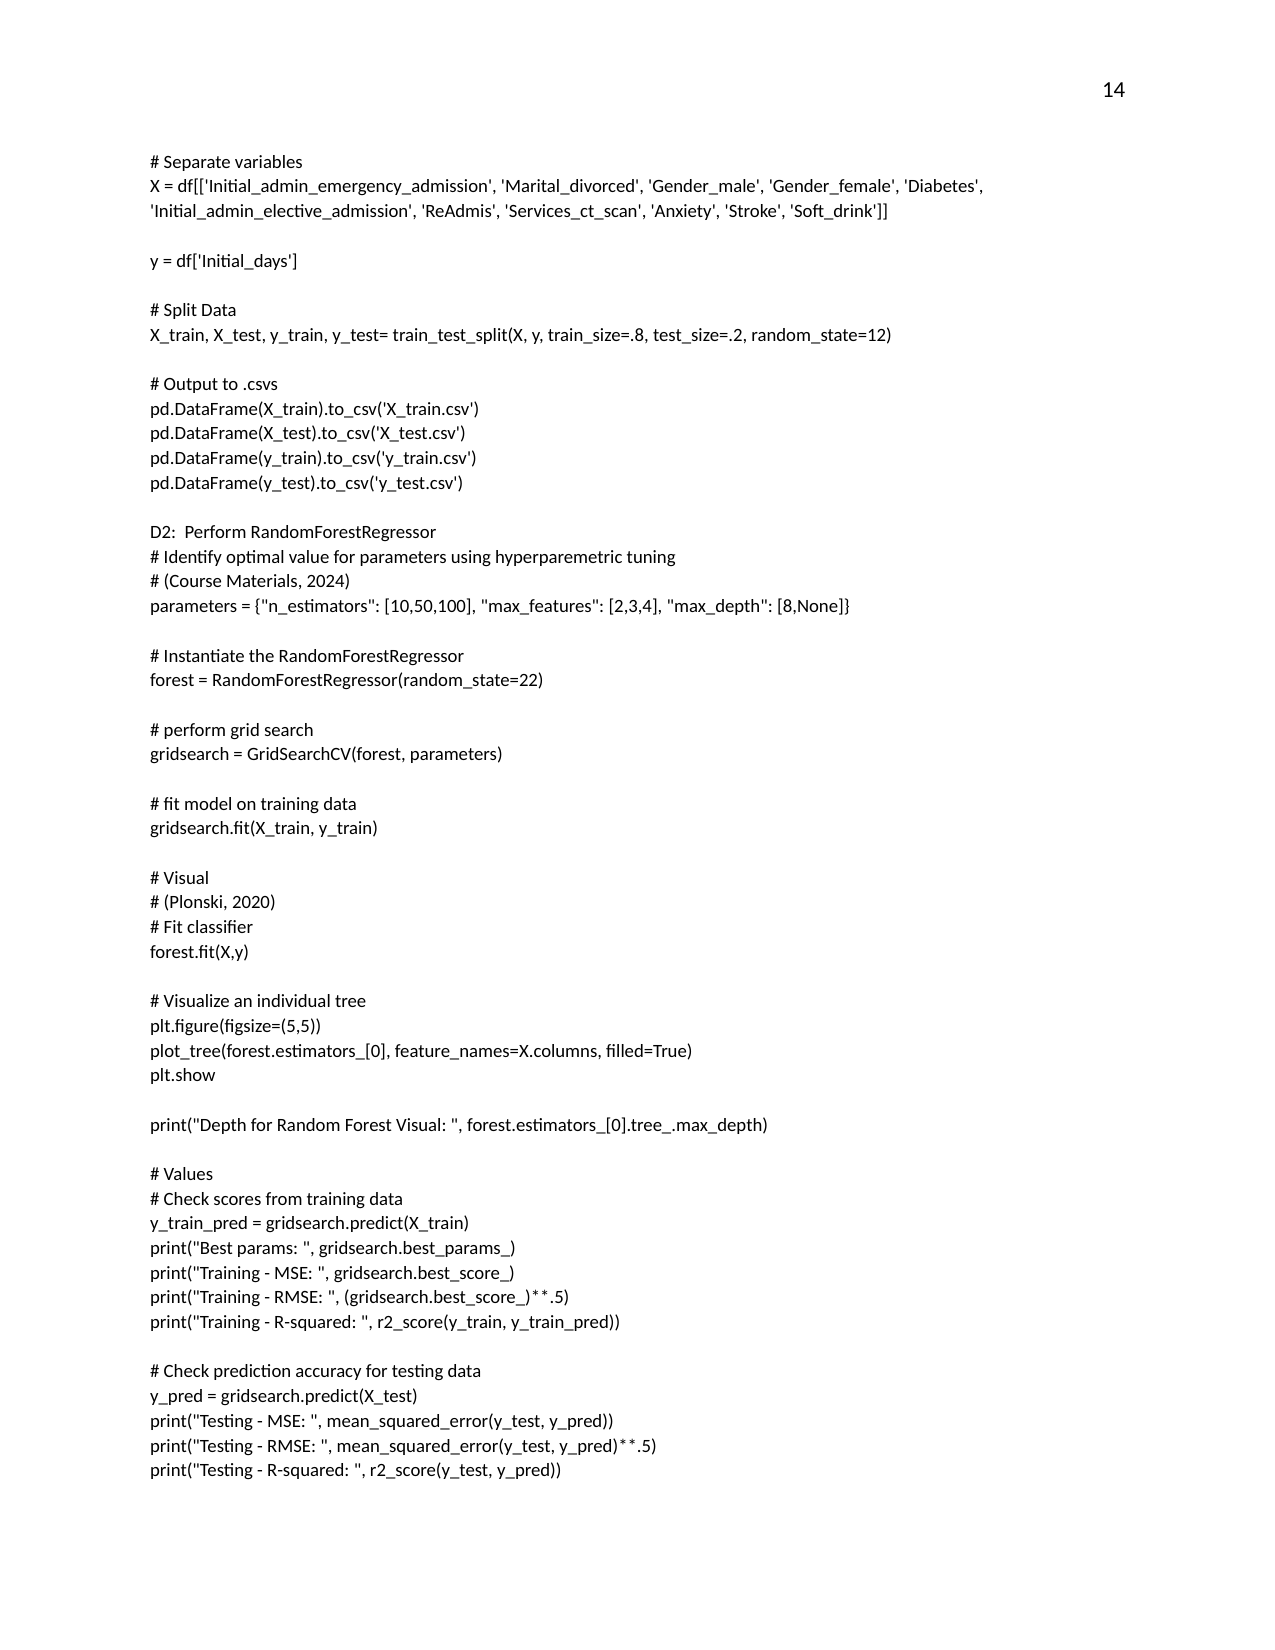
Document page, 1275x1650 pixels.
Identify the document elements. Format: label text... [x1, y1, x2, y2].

text # Visualize an individual tree [150, 989, 1125, 1012]
text print("Testing - R-squared: ", r2_score(y_test, y_pred)) [150, 1458, 1125, 1481]
text # (Plonski, 2020) [150, 891, 1125, 913]
text gridsearch = GridSearchCV(forest, parameters) [150, 742, 1125, 765]
text print("Best params: ", gridsearch.best_params_) [150, 1236, 1125, 1259]
text y = df['Initial_days'] [150, 249, 1125, 272]
text parameters = {"n_estimators": [10,50,100], "max_features": [2,3,4], "max_depth": [8,None]} [150, 594, 1125, 617]
text pd.DataFrame(y_test).to_csv('y_test.csv') [150, 471, 1125, 494]
text # Separate variables [150, 150, 1125, 173]
text # perform grid search [150, 718, 1125, 741]
text plt.show [150, 1063, 1125, 1086]
text print("Testing - MSE: ", mean_squared_error(y_test, y_pred)) [150, 1409, 1125, 1432]
text # Instantiate the RandomForestRegressor [150, 644, 1125, 667]
text # Output to .csvs [150, 372, 1125, 395]
text # Visual [150, 866, 1125, 889]
text plt.figure(figsize=(5,5)) [150, 1014, 1125, 1037]
text forest.fit(X,y) [150, 940, 1125, 963]
text pd.DataFrame(y_train).to_csv('y_train.csv') [150, 446, 1125, 469]
text y_pred = gridsearch.predict(X_test) [150, 1384, 1125, 1407]
text # Split Data [150, 298, 1125, 321]
text # Check prediction accuracy for testing data [150, 1360, 1125, 1383]
text print("Training - RMSE: ", (gridsearch.best_score_)**.5) [150, 1286, 1125, 1308]
text # (Course Materials, 2024) [150, 570, 1125, 593]
text # fit model on training data [150, 792, 1125, 815]
text y_train_pred = gridsearch.predict(X_train) [150, 1212, 1125, 1234]
text D2: Perform RandomForestRegressor [150, 520, 1125, 543]
text pd.DataFrame(X_test).to_csv('X_test.csv') [150, 422, 1125, 444]
text gridsearch.fit(X_train, y_train) [150, 817, 1125, 839]
text # Values [150, 1162, 1125, 1185]
text # Identify optimal value for parameters using hyperparemetric tuning [150, 545, 1125, 568]
text X_train, X_test, y_train, y_test= train_test_split(X, y, train_size=.8, test_size=.2, random_state=12) [150, 323, 1125, 346]
text print("Depth for Random Forest Visual: ", forest.estimators_[0].tree_.max_depth) [150, 1113, 1125, 1136]
text print("Training - MSE: ", gridsearch.best_score_) [150, 1261, 1125, 1284]
text # Check scores from training data [150, 1187, 1125, 1210]
text print("Training - R-squared: ", r2_score(y_train, y_train_pred)) [150, 1310, 1125, 1333]
text print("Testing - RMSE: ", mean_squared_error(y_test, y_pred)**.5) [150, 1434, 1125, 1457]
text plot_tree(forest.estimators_[0], feature_names=X.columns, filled=True) [150, 1039, 1125, 1062]
text # Fit classifier [150, 915, 1125, 938]
text pd.DataFrame(X_train).to_csv('X_train.csv') [150, 397, 1125, 420]
text forest = RandomForestRegressor(random_state=22) [150, 668, 1125, 691]
text X = df[['Initial_admin_emergency_admission', 'Marital_divorced', 'Gender_male', 'Gender_female', 'Diabetes', 'Initial_admin_elective_admission', 'ReAdmis', 'Services_ct_scan', 'Anxiety', 'Stroke', 'Soft_drink']] [150, 175, 1125, 222]
